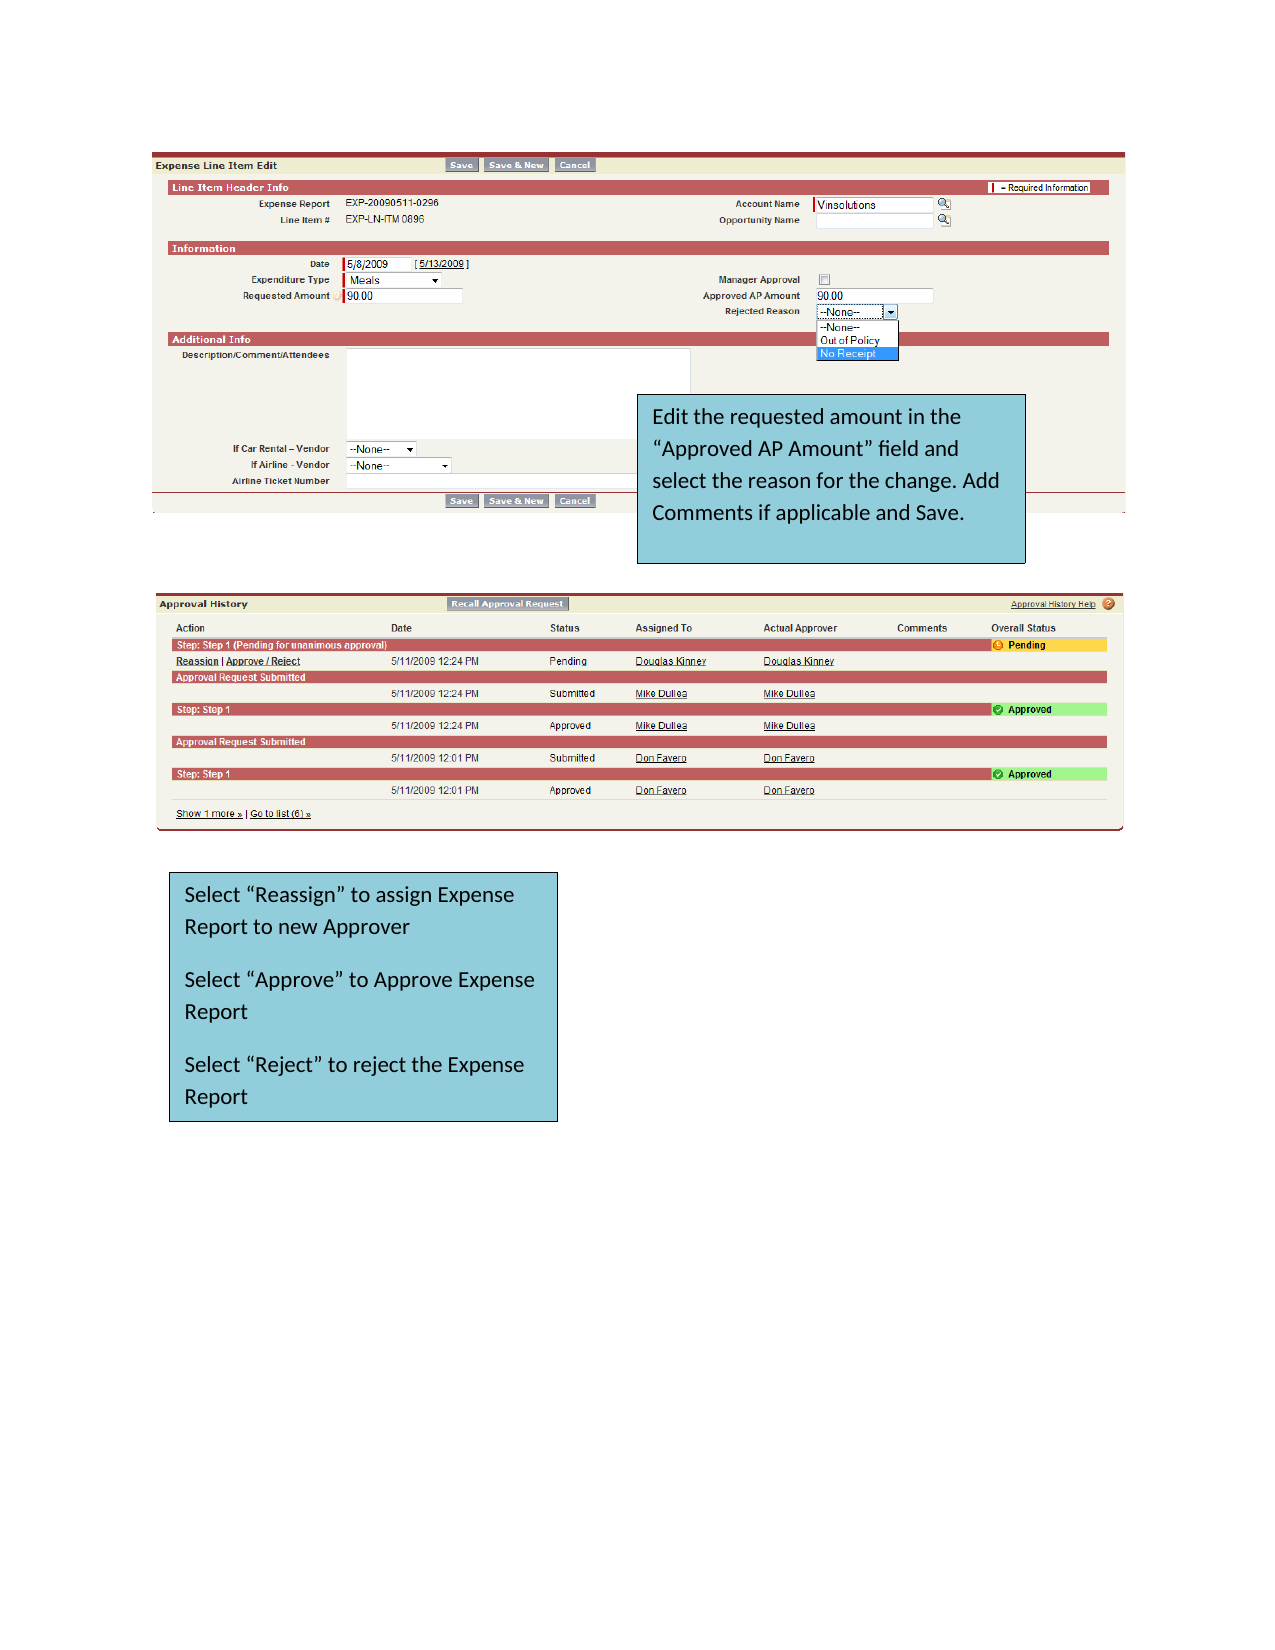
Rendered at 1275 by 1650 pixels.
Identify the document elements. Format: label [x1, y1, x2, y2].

picture [150, 590, 1124, 832]
picture [150, 150, 1125, 513]
